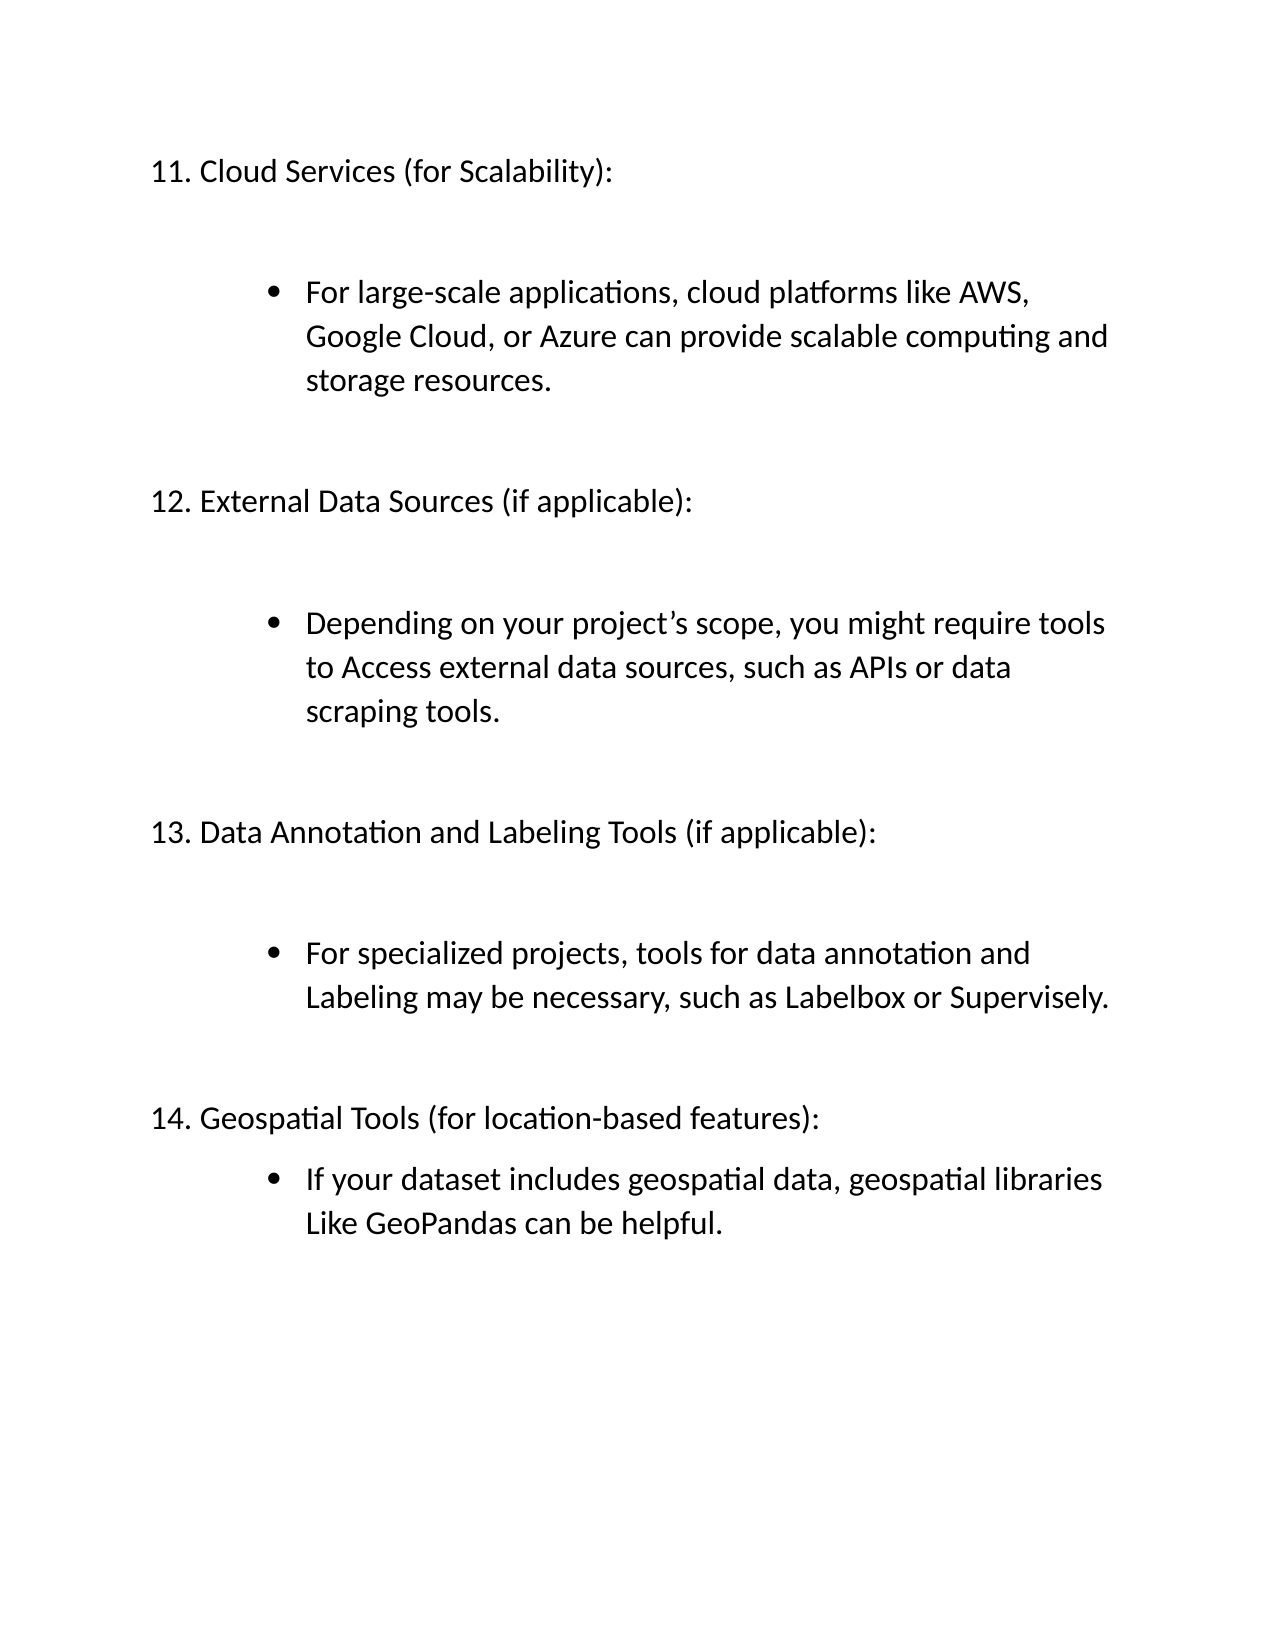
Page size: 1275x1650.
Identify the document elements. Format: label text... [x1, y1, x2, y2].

text 13. Data Annotation and Labeling Tools (if applicable): [150, 811, 1125, 852]
list If your dataset includes geospatial data, geospatial libraries Like GeoPandas can be helpful. [268, 1158, 1125, 1243]
list For large-scale applications, cloud platforms like AWS, Google Cloud, or Azure can provide scalable computing and storage resources. [268, 271, 1125, 400]
text 11. Cloud Services (for Scalability): [150, 150, 1125, 191]
list Depending on your project’s scope, you might require tools to Access external data sources, such as APIs or data scraping tools. [268, 602, 1125, 730]
list For specialized projects, tools for data annotation and Labeling may be necessary, such as Labelbox or Supervisely. [268, 932, 1125, 1017]
text 14. Geospatial Tools (for location-based features): [150, 1097, 1125, 1138]
text 12. External Data Sources (if applicable): [150, 480, 1125, 521]
